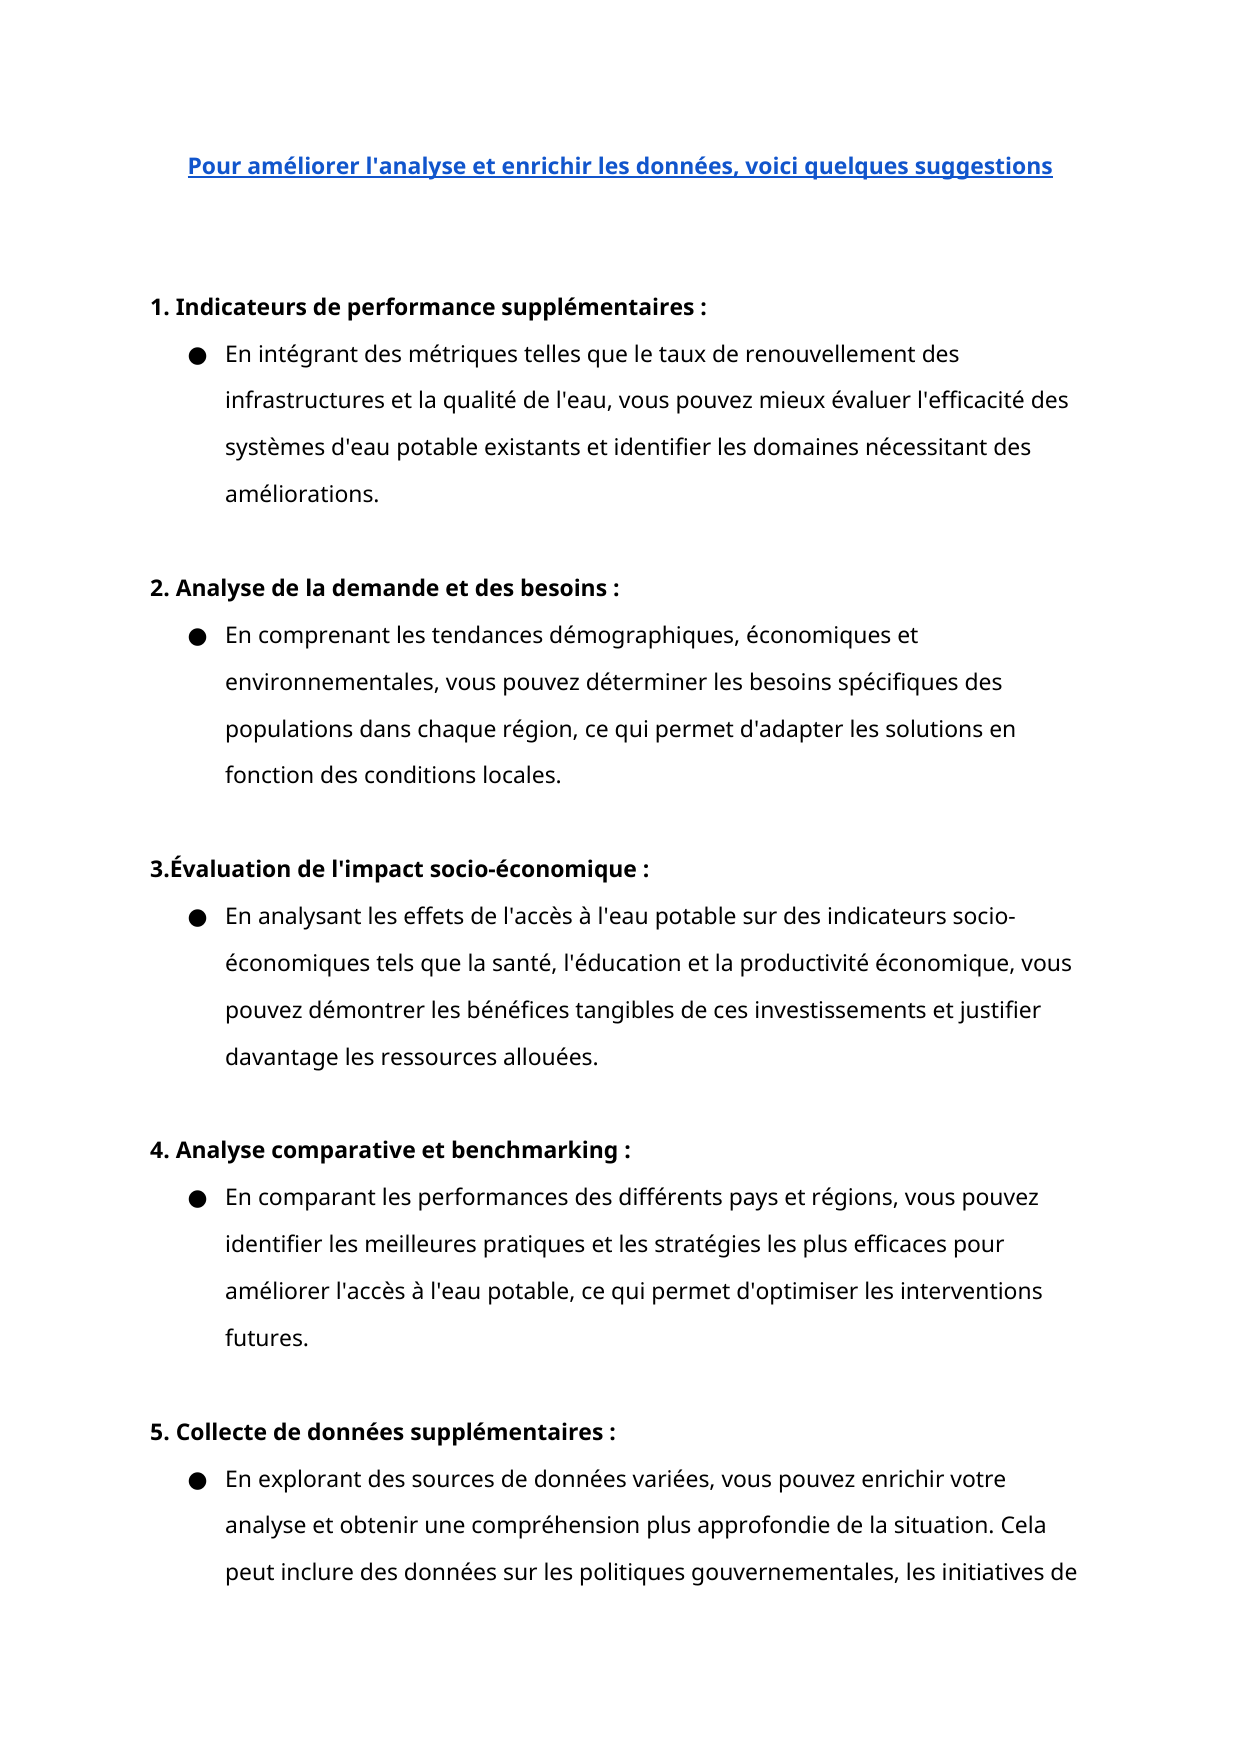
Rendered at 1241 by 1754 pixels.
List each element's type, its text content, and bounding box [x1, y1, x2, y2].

text 1. Indicateurs de performance supplémentaires : [150, 291, 1090, 322]
text 2. Analyse de la demande et des besoins : [150, 572, 1090, 603]
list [187, 1462, 1090, 1587]
text 5. Collecte de données supplémentaires : [150, 1416, 1090, 1447]
text 4. Analyse comparative et benchmarking : [150, 1134, 1090, 1166]
list En comprenant les tendances démographiques, économiques et environnementales, vous pouvez déterminer les besoins spécifiques des populations dans chaque région, ce qui permet d'adapter les solutions en fonction des conditions locales. [187, 619, 1090, 791]
text Pour améliorer l'analyse et enrichir les données, voici quelques suggestions [150, 150, 1090, 181]
text 3.Évaluation de l'impact socio-économique : [150, 853, 1090, 884]
list En analysant les effets de l'accès à l'eau potable sur des indicateurs socio-économiques tels que la santé, l'éducation et la productivité économique, vous pouvez démontrer les bénéfices tangibles de ces investissements et justifier davantage les ressources allouées. [187, 900, 1090, 1072]
list En comparant les performances des différents pays et régions, vous pouvez identifier les meilleures pratiques et les stratégies les plus efficaces pour améliorer l'accès à l'eau potable, ce qui permet d'optimiser les interventions futures. [187, 1181, 1090, 1353]
list En intégrant des métriques telles que le taux de renouvellement des infrastructures et la qualité de l'eau, vous pouvez mieux évaluer l'efficacité des systèmes d'eau potable existants et identifier les domaines nécessitant des améliorations. [187, 337, 1090, 509]
